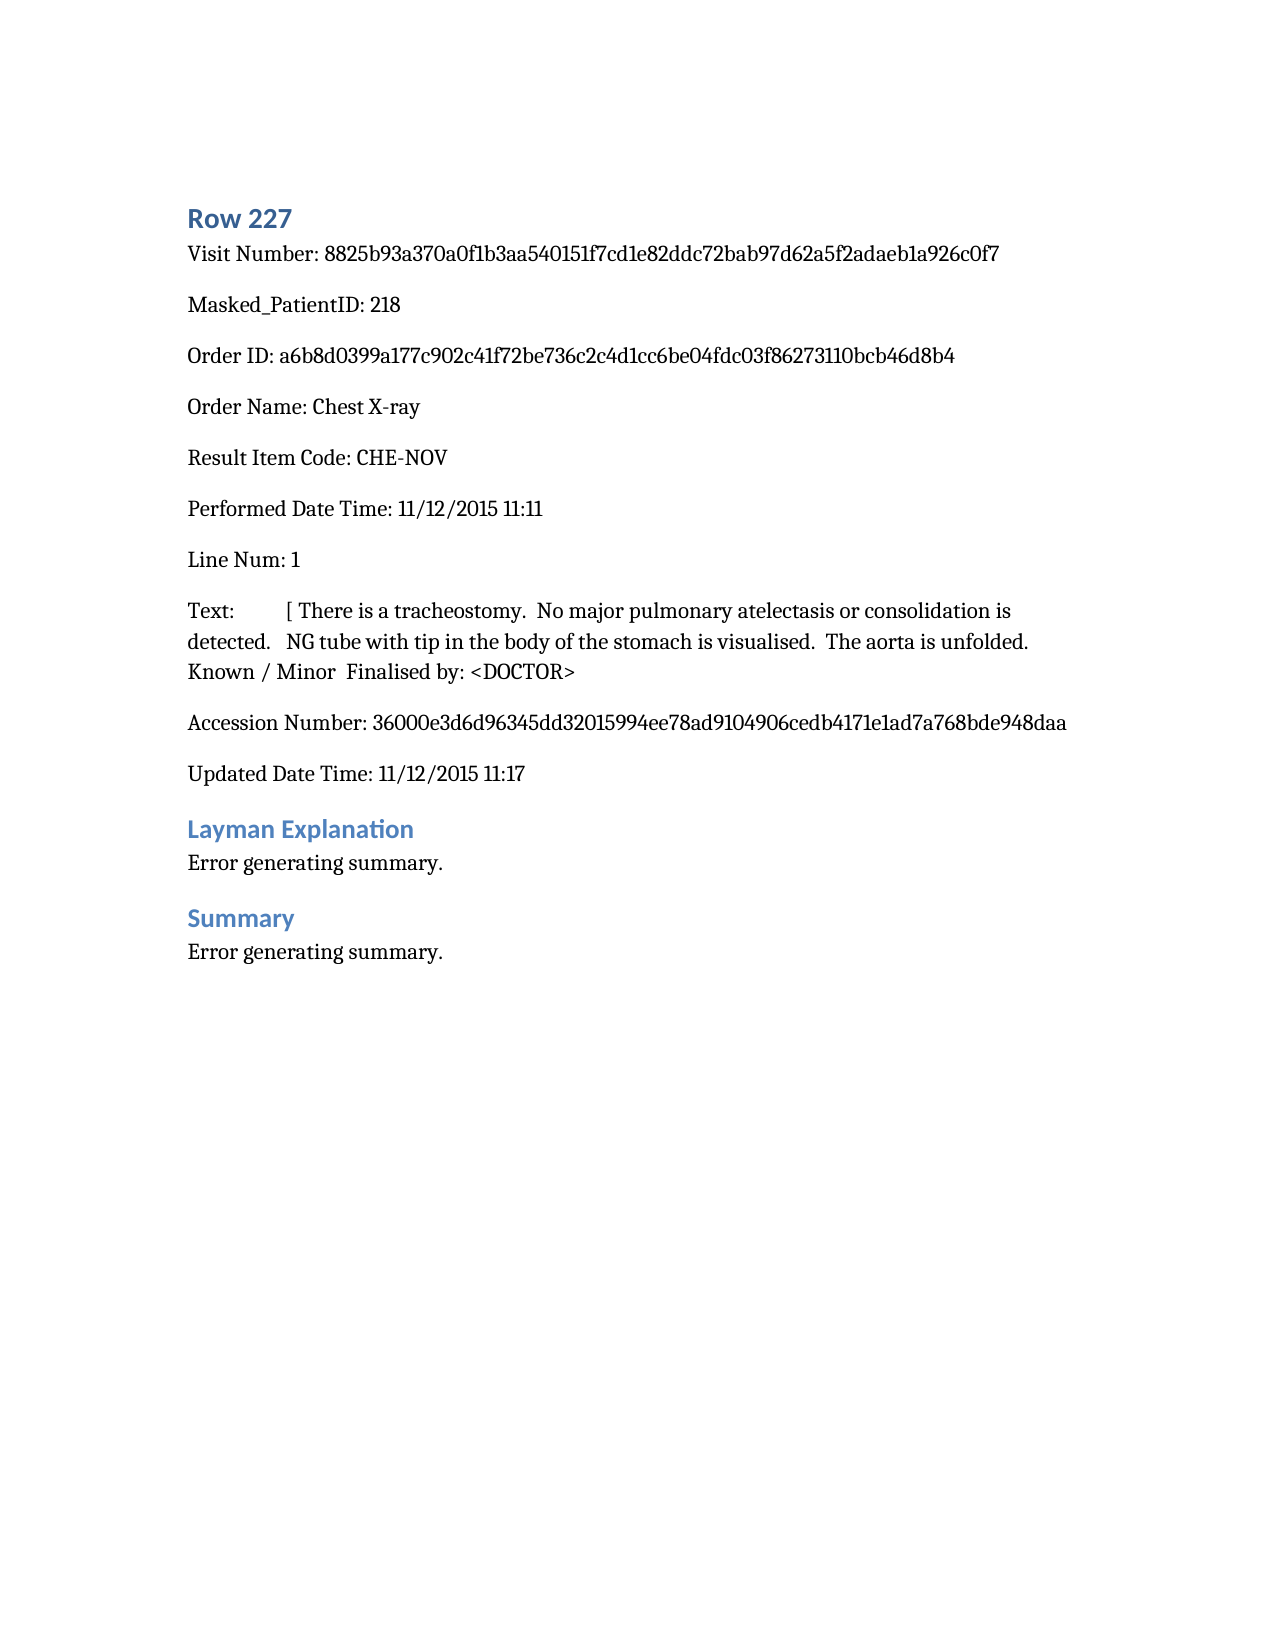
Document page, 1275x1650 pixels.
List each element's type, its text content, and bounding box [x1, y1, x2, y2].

text Line Num: 1 [187, 547, 1087, 573]
text Result Item Code: CHE-NOV [187, 445, 1087, 471]
text Order ID: a6b8d0399a177c902c41f72be736c2c4d1cc6be04fdc03f86273110bcb46d8b4 [187, 343, 1087, 369]
subtitle Summary [187, 901, 1087, 934]
subtitle Layman Explanation [187, 812, 1087, 845]
text Updated Date Time: 11/12/2015 11:17 [187, 761, 1087, 787]
text Accession Number: 36000e3d6d96345dd32015994ee78ad9104906cedb4171e1ad7a768bde948daa [187, 710, 1087, 736]
text Text: [ There is a tracheostomy. No major pulmonary atelectasis or consolidation is detected. NG tube with tip in the body of the stomach is visualised. The aorta is unfolded. Known / Minor Finalised by: <DOCTOR> [187, 598, 1087, 685]
text Visit Number: 8825b93a370a0f1b3aa540151f7cd1e82ddc72bab97d62a5f2adaeb1a926c0f7 [187, 241, 1087, 267]
text Masked_PatientID: 218 [187, 292, 1087, 318]
subtitle Row 227 [187, 200, 1087, 236]
text Order Name: Chest X-ray [187, 394, 1087, 420]
text Error generating summary. [187, 939, 1087, 965]
text Performed Date Time: 11/12/2015 11:11 [187, 496, 1087, 522]
text Error generating summary. [187, 850, 1087, 876]
